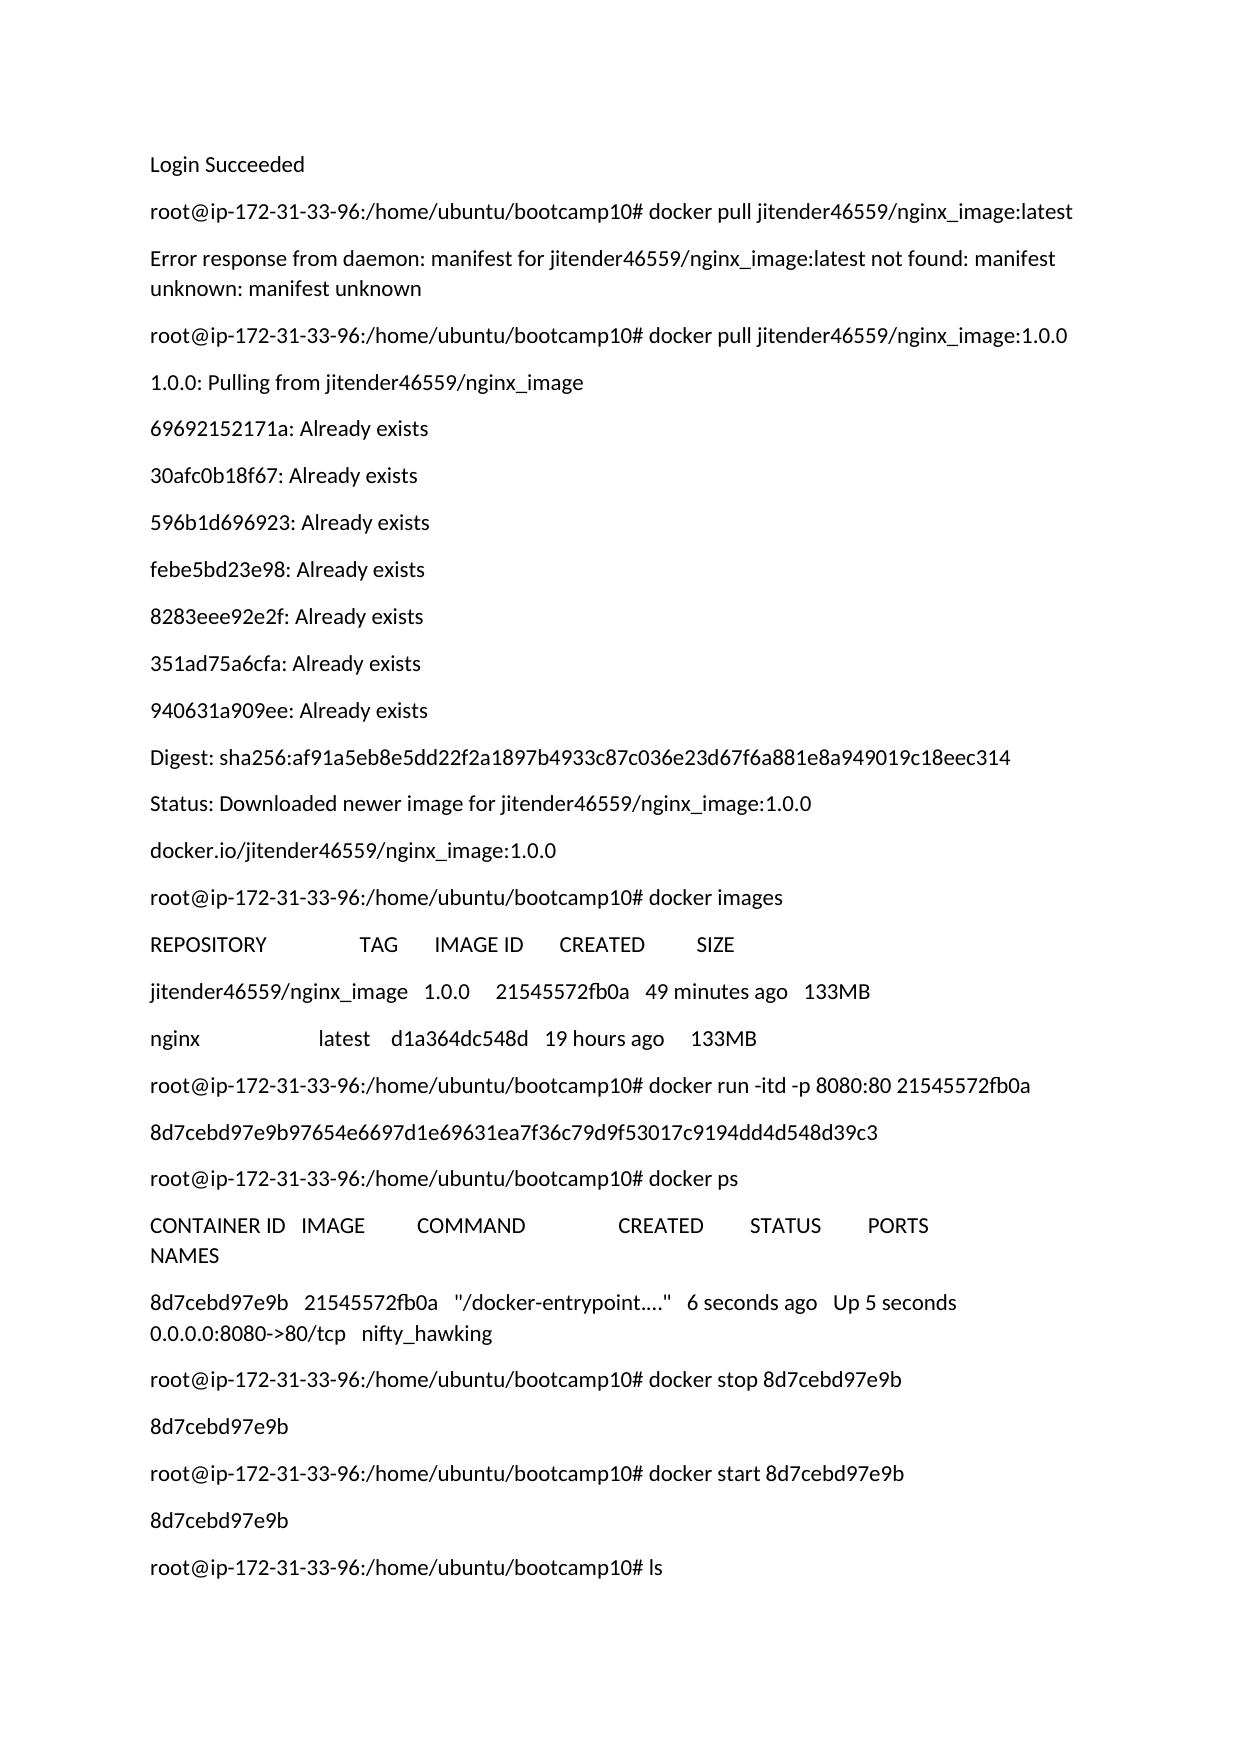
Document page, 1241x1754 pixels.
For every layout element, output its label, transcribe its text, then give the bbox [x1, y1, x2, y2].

text 596b1d696923: Already exists [150, 508, 1090, 536]
text Status: Downloaded newer image for jitender46559/nginx_image:1.0.0 [150, 789, 1090, 818]
text 1.0.0: Pulling from jitender46559/nginx_image [150, 368, 1090, 396]
text 8d7cebd97e9b [150, 1412, 1090, 1441]
text root@ip-172-31-33-96:/home/ubuntu/bootcamp10# docker images [150, 883, 1090, 911]
text CONTAINER ID IMAGE COMMAND CREATED STATUS PORTS NAMES [150, 1211, 1090, 1270]
text 8283eee92e2f: Already exists [150, 602, 1090, 630]
text jitender46559/nginx_image 1.0.0 21545572fb0a 49 minutes ago 133MB [150, 977, 1090, 1005]
text root@ip-172-31-33-96:/home/ubuntu/bootcamp10# docker stop 8d7cebd97e9b [150, 1366, 1090, 1394]
text 69692152171a: Already exists [150, 414, 1090, 443]
text Login Succeeded [150, 150, 1090, 178]
text 30afc0b18f67: Already exists [150, 461, 1090, 489]
text 940631a909ee: Already exists [150, 696, 1090, 724]
text 351ad75a6cfa: Already exists [150, 649, 1090, 677]
text 8d7cebd97e9b [150, 1506, 1090, 1534]
text REPOSITORY TAG IMAGE ID CREATED SIZE [150, 930, 1090, 958]
text Error response from daemon: manifest for jitender46559/nginx_image:latest not found: manifest unknown: manifest unknown [150, 244, 1090, 302]
text root@ip-172-31-33-96:/home/ubuntu/bootcamp10# docker ps [150, 1164, 1090, 1193]
text root@ip-172-31-33-96:/home/ubuntu/bootcamp10# docker pull jitender46559/nginx_image:1.0.0 [150, 321, 1090, 349]
text root@ip-172-31-33-96:/home/ubuntu/bootcamp10# docker run -itd -p 8080:80 21545572fb0a [150, 1071, 1090, 1099]
text febe5bd23e98: Already exists [150, 555, 1090, 583]
text docker.io/jitender46559/nginx_image:1.0.0 [150, 836, 1090, 864]
text nginx latest d1a364dc548d 19 hours ago 133MB [150, 1024, 1090, 1052]
text Digest: sha256:af91a5eb8e5dd22f2a1897b4933c87c036e23d67f6a881e8a949019c18eec314 [150, 743, 1090, 771]
text 8d7cebd97e9b 21545572fb0a "/docker-entrypoint.…" 6 seconds ago Up 5 seconds 0.0.0.0:8080->80/tcp nifty_hawking [150, 1288, 1090, 1347]
text 8d7cebd97e9b97654e6697d1e69631ea7f36c79d9f53017c9194dd4d548d39c3 [150, 1118, 1090, 1146]
text root@ip-172-31-33-96:/home/ubuntu/bootcamp10# ls [150, 1553, 1090, 1581]
text root@ip-172-31-33-96:/home/ubuntu/bootcamp10# docker pull jitender46559/nginx_image:latest [150, 197, 1090, 225]
text root@ip-172-31-33-96:/home/ubuntu/bootcamp10# docker start 8d7cebd97e9b [150, 1459, 1090, 1487]
